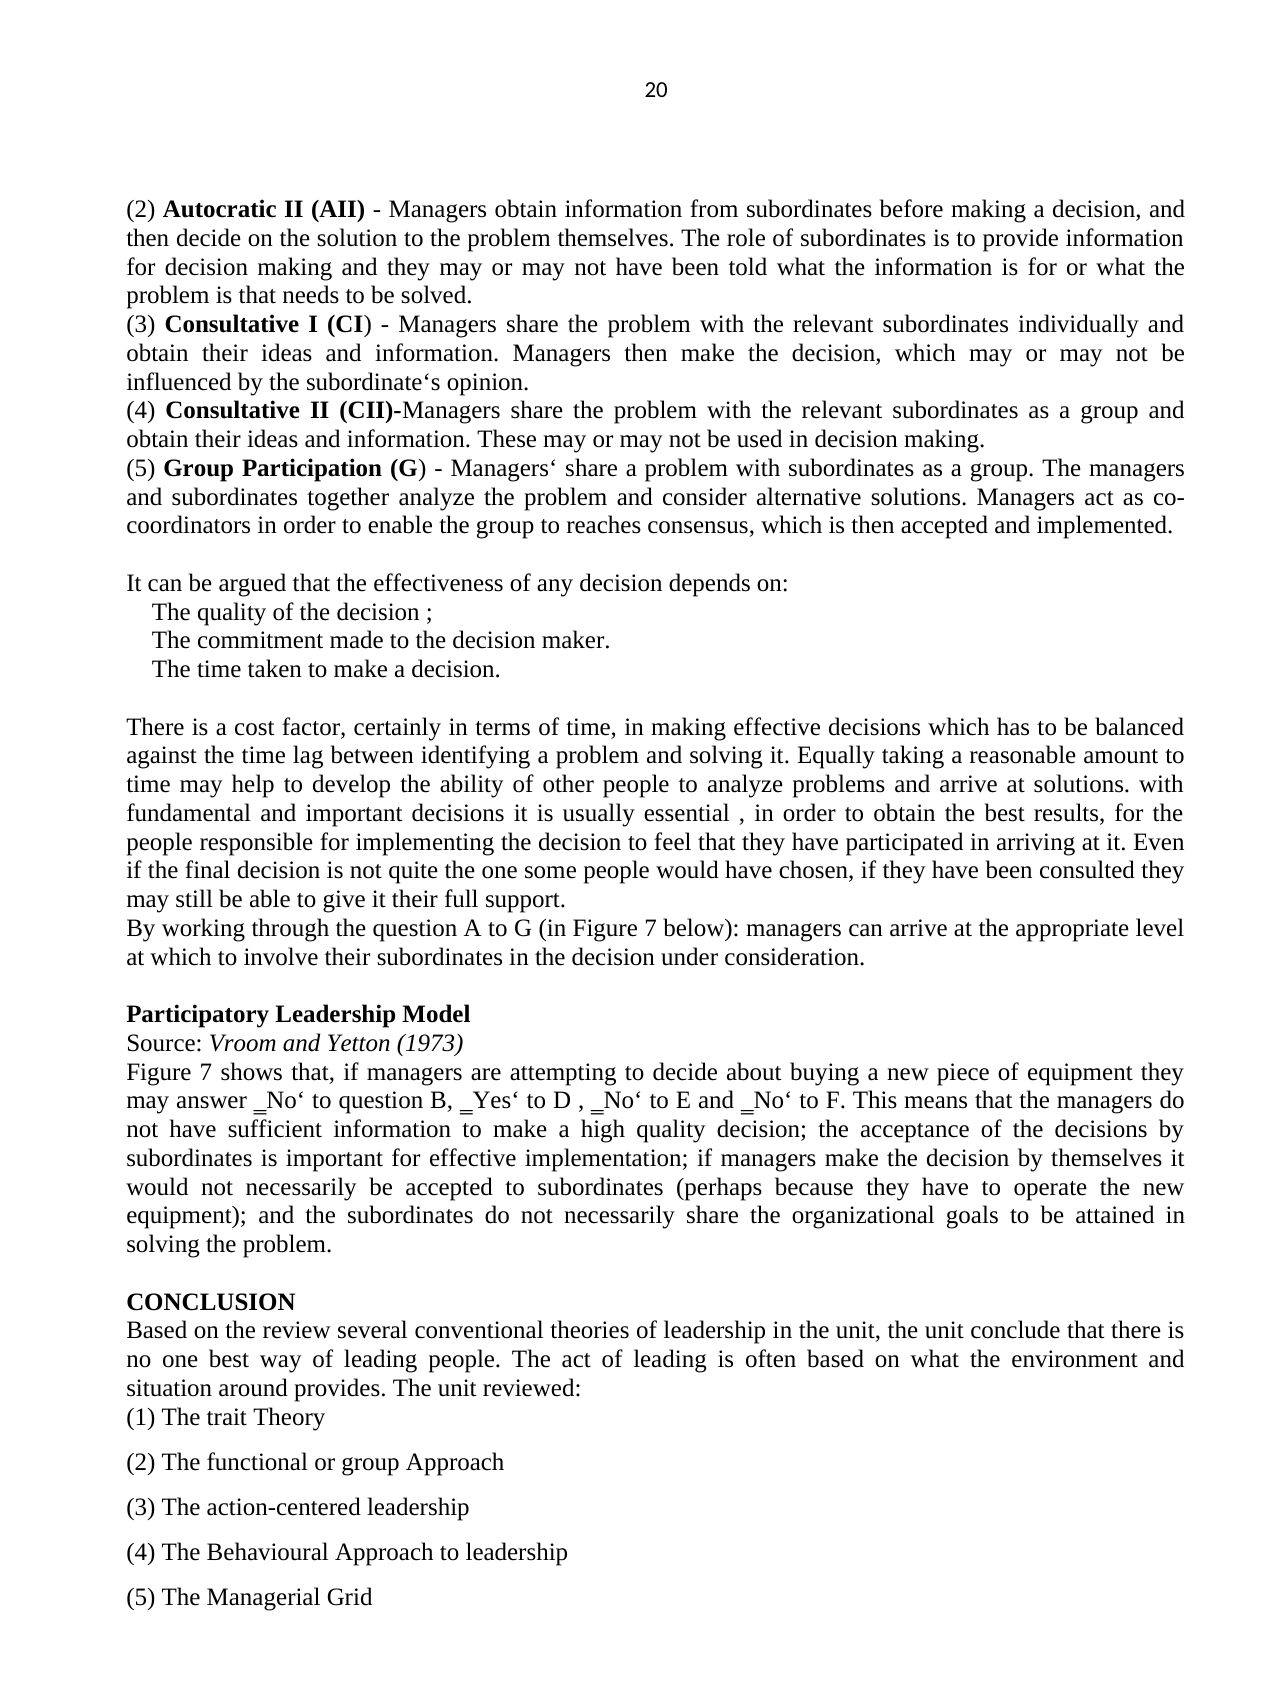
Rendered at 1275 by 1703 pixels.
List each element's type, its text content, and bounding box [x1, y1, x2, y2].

text CONCLUSION [126, 1287, 1186, 1315]
text (5) The Managerial Grid [126, 1582, 1186, 1610]
text  The quality of the decision ; [126, 597, 1186, 625]
text  The time taken to make a decision. [126, 654, 1186, 683]
text Based on the review several conventional theories of leadership in the unit, the unit conclude that there is no one best way of leading people. The act of leading is often based on what the environment and situation around provides. The unit reviewed: [126, 1315, 1186, 1402]
text (4) The Behavioural Approach to leadership [126, 1537, 1186, 1565]
text (2) Autocratic II (AII) - Managers obtain information from subordinates before making a decision, and then decide on the solution to the problem themselves. The role of subordinates is to provide information for decision making and they may or may not have been told what the information is for or what the problem is that needs to be solved. [126, 194, 1186, 309]
text Figure 7 shows that, if managers are attempting to decide about buying a new piece of equipment they may answer ‗No‘ to question B, ‗Yes‘ to D , ‗No‘ to E and ‗No‘ to F. This means that the managers do not have sufficient information to make a high quality decision; the acceptance of the decisions by subordinates is important for effective implementation; if managers make the decision by themselves it would not necessarily be accepted to subordinates (perhaps because they have to operate the new equipment); and the subordinates do not necessarily share the organizational goals to be attained in solving the problem. [126, 1057, 1186, 1258]
text Source: Vroom and Yetton (1973) [126, 1028, 1186, 1057]
text (3) Consultative I (CI) - Managers share the problem with the relevant subordinates individually and obtain their ideas and information. Managers then make the decision, which may or may not be influenced by the subordinate‘s opinion. [126, 309, 1186, 395]
text It can be argued that the effectiveness of any decision depends on: [126, 568, 1186, 597]
text (3) The action-centered leadership [126, 1492, 1186, 1520]
text (1) The trait Theory [126, 1402, 1186, 1430]
text By working through the question A to G (in Figure 7 below): managers can arrive at the appropriate level at which to involve their subordinates in the decision under consideration. [126, 913, 1186, 970]
text (5) Group Participation (G) - Managers‘ share a problem with subordinates as a group. The managers and subordinates together analyze the problem and consider alternative solutions. Managers act as co-coordinators in order to enable the group to reaches consensus, which is then accepted and implemented. [126, 453, 1186, 539]
text (4) Consultative II (CII)-Managers share the problem with the relevant subordinates as a group and obtain their ideas and information. These may or may not be used in decision making. [126, 395, 1186, 453]
text Participatory Leadership Model [126, 999, 1186, 1028]
text (2) The functional or group Approach [126, 1447, 1186, 1475]
text  The commitment made to the decision maker. [126, 625, 1186, 654]
text There is a cost factor, certainly in terms of time, in making effective decisions which has to be balanced against the time lag between identifying a problem and solving it. Equally taking a reasonable amount to time may help to develop the ability of other people to analyze problems and arrive at solutions. with fundamental and important decisions it is usually essential , in order to obtain the best results, for the people responsible for implementing the decision to feel that they have participated in arriving at it. Even if the final decision is not quite the one some people would have chosen, if they have been consulted they may still be able to give it their full support. [126, 712, 1186, 913]
